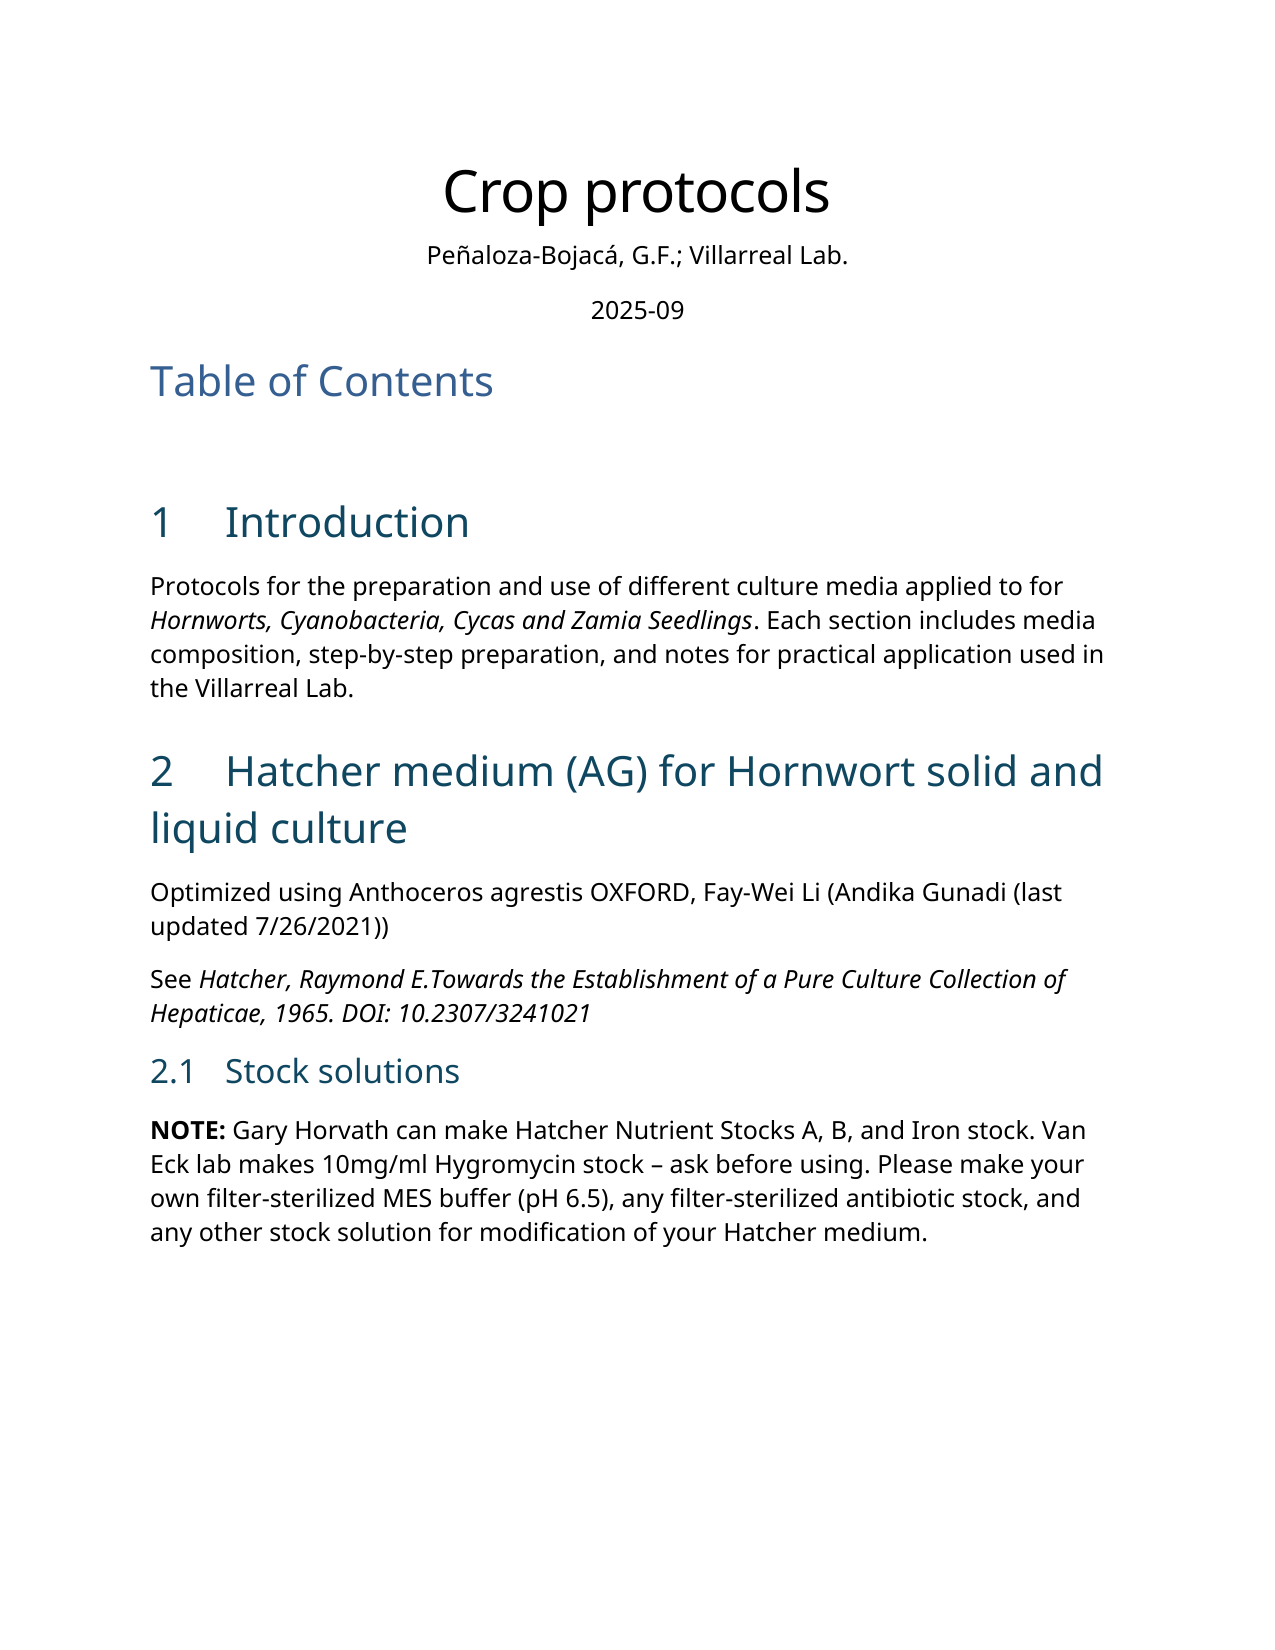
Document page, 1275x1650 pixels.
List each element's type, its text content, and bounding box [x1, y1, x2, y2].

subtitle 1 Introduction [150, 493, 1125, 550]
text See Hatcher, Raymond E.Towards the Establishment of a Pure Culture Collection of Hepaticae, 1965. DOI: 10.2307/3241021 [150, 961, 1125, 1029]
text Peñaloza-Bojacá, G.F.; Villarreal Lab. [150, 238, 1125, 272]
text Optimized using Anthoceros agrestis OXFORD, Fay-Wei Li (Andika Gunadi (last updated 7/26/2021)) [150, 874, 1125, 943]
text Protocols for the preparation and use of different culture media applied to for Hornworts, Cyanobacteria, Cycas and Zamia Seedlings. Each section includes media composition, step-by-step preparation, and notes for practical application used in the Villarreal Lab. [150, 568, 1125, 705]
subtitle 2 Hatcher medium (AG) for Hornwort solid and liquid culture [150, 742, 1125, 856]
text NOTE: Gary Horvath can make Hatcher Nutrient Stocks A, B, and Iron stock. Van Eck lab makes 10mg/ml Hygromycin stock – ask before using. Please make your own filter-sterilized MES buffer (pH 6.5), any filter-sterilized antibiotic stock, and any other stock solution for modification of your Hatcher medium. [150, 1112, 1125, 1249]
text 2025-09 [150, 293, 1125, 327]
title Crop protocols [150, 150, 1125, 229]
subtitle 2.1 Stock solutions [150, 1048, 1125, 1094]
